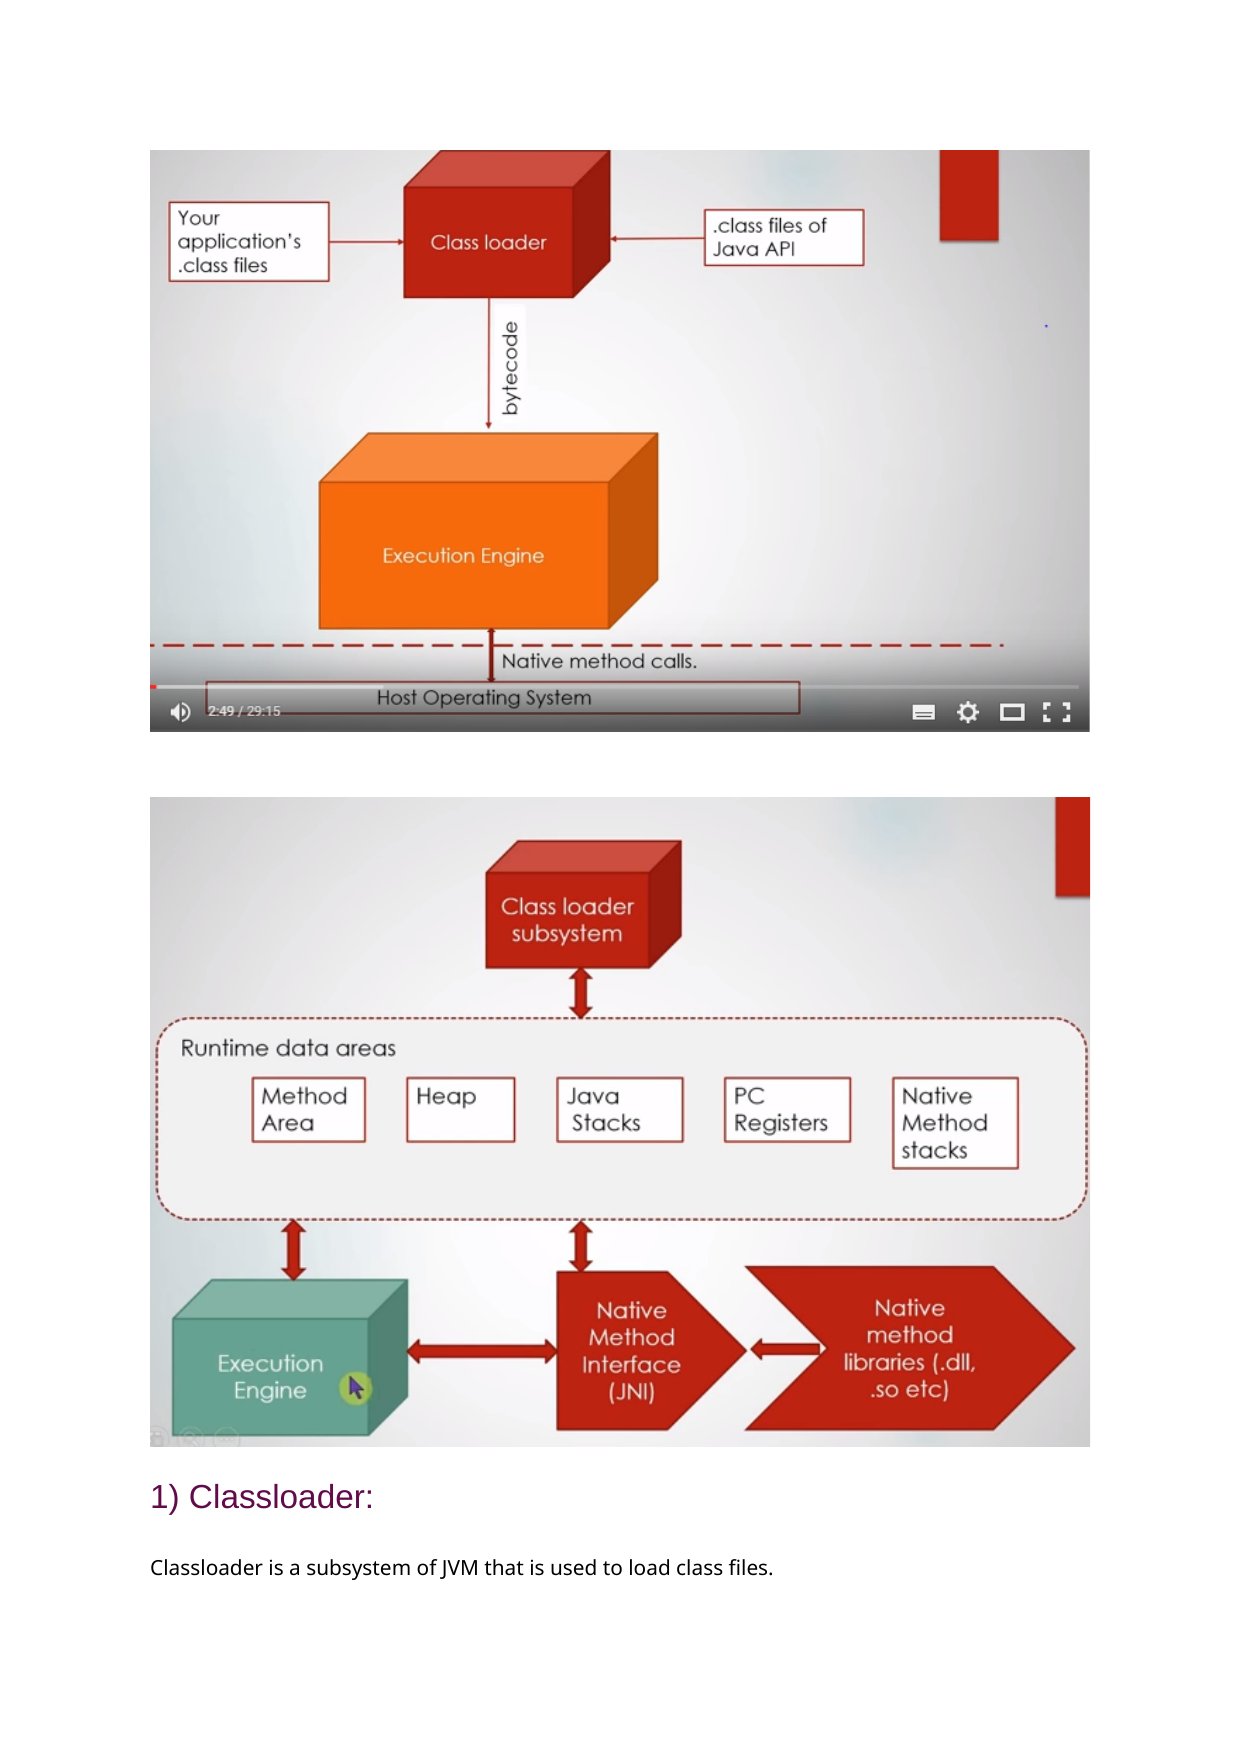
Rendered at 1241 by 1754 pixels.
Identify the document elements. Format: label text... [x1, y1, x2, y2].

picture [150, 797, 1091, 1447]
text 1) Classloader: [150, 1477, 1090, 1516]
text Classloader is a subsystem of JVM that is used to load class files. [150, 1545, 1090, 1581]
picture [150, 150, 1090, 732]
